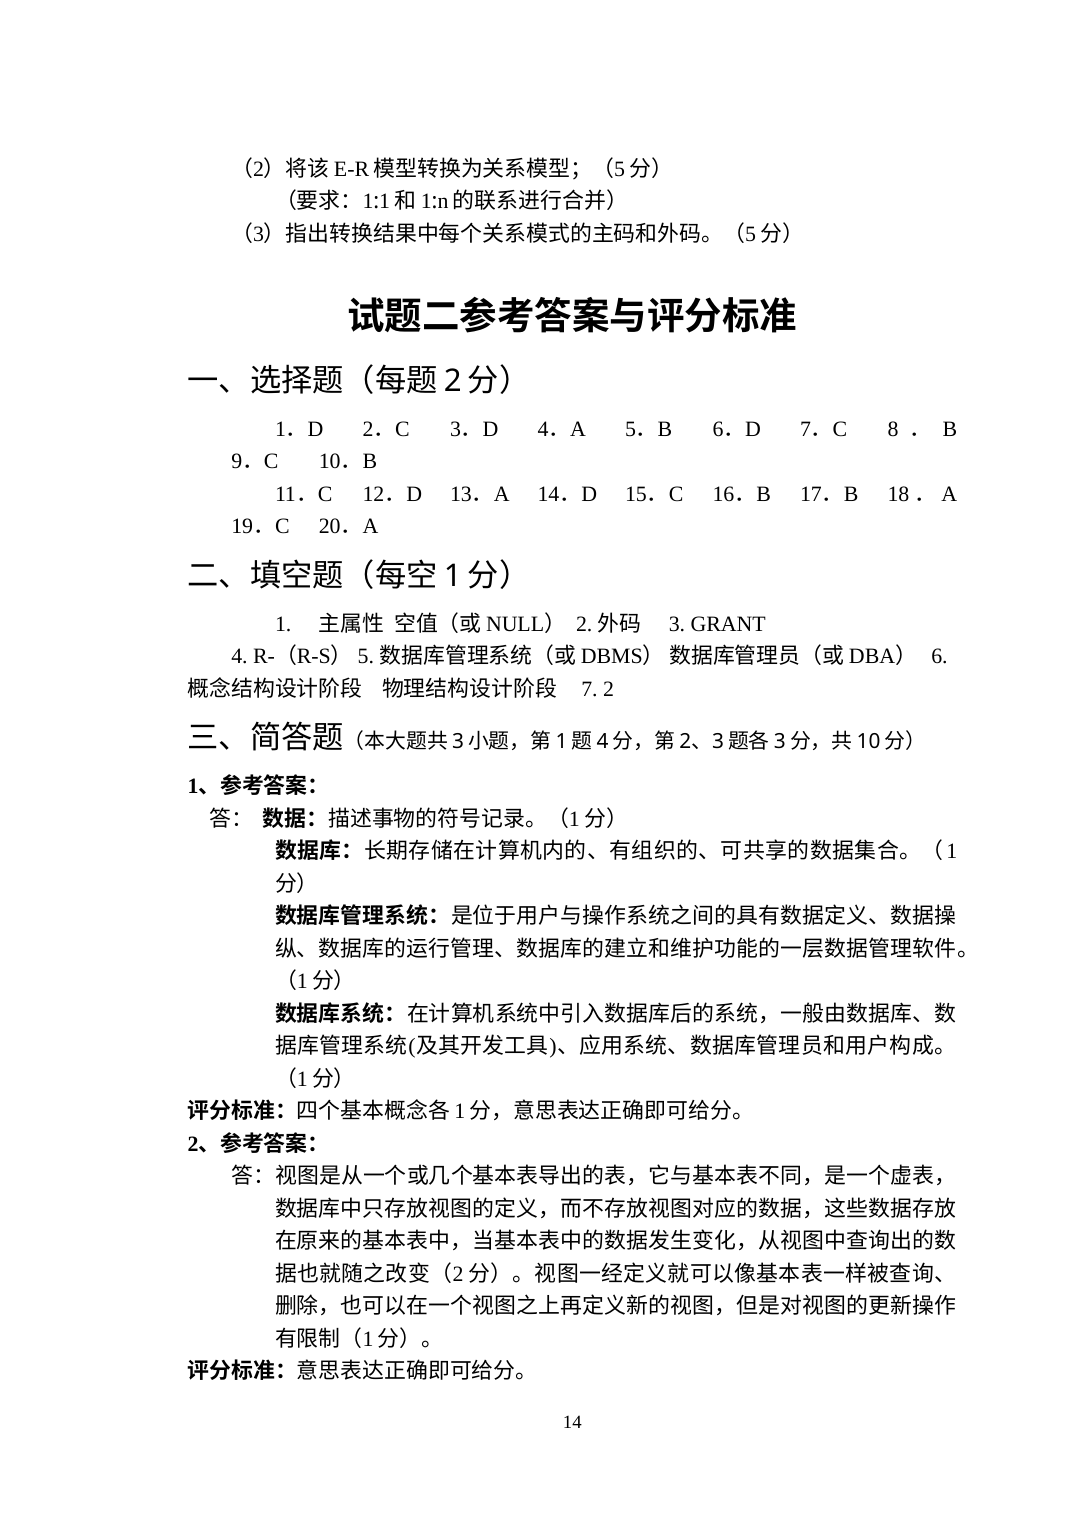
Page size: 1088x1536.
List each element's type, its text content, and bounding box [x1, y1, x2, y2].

text 答： 数据：描述事物的符号记录。（1分） [187, 800, 957, 833]
text 数据库系统：在计算机系统中引入数据库后的系统，一般由数据库、数据库管理系统(及其开发工具)、应用系统、数据库管理员和用户构成。（1分） [275, 995, 957, 1093]
text （2）将该E-R模型转换为关系模型；（5分） [187, 150, 957, 183]
text 4. R-（R-S） 5. 数据库管理系统（或DBMS） 数据库管理员（或DBA） 6. 概念结构设计阶段 物理结构设计阶段 7. 2 [187, 638, 957, 703]
text （3）指出转换结果中每个关系模式的主码和外码。（5分） [187, 215, 957, 248]
text 一、选择题（每题2分） [187, 345, 957, 410]
text 2、参考答案： [187, 1125, 957, 1158]
text 答：视图是从一个或几个基本表导出的表，它与基本表不同，是一个虚表，数据库中只存放视图的定义，而不存放视图对应的数据，这些数据存放在原来的基本表中，当基本表中的数据发生变化，从视图中查询出的数据也就随之改变（2分）。视图一经定义就可以像基本表一样被查询、删除，也可以在一个视图之上再定义新的视图，但是对视图的更新操作有限制（1分）。 [187, 1158, 957, 1353]
text 1．D 2．C 3．D 4．A 5．B 6．D 7．C 8．B 9．C 10．B [187, 410, 957, 475]
text 二、填空题（每空1分） [187, 540, 957, 605]
text 1. 主属性 空值（或NULL） 2. 外码 3. GRANT [187, 605, 957, 638]
text 数据库管理系统：是位于用户与操作系统之间的具有数据定义、数据操纵、数据库的运行管理、数据库的建立和维护功能的一层数据管理软件。（1分） [275, 898, 957, 995]
text 1、参考答案： [187, 768, 957, 800]
text 评分标准：意思表达正确即可给分。 [187, 1353, 957, 1385]
text 11．C 12．D 13．A 14．D 15．C 16．B 17．B 18．A 19．C 20．A [187, 475, 957, 540]
text 评分标准：四个基本概念各1分，意思表达正确即可给分。 [187, 1093, 957, 1125]
text 三、简答题（本大题共3小题，第1题4分，第2、3题各3分，共10分） [187, 703, 957, 768]
text 试题二参考答案与评分标准 [187, 280, 957, 345]
text （要求：1:1和1:n的联系进行合并） [187, 183, 957, 215]
text 数据库：长期存储在计算机内的、有组织的、可共享的数据集合。（1分） [275, 833, 957, 898]
